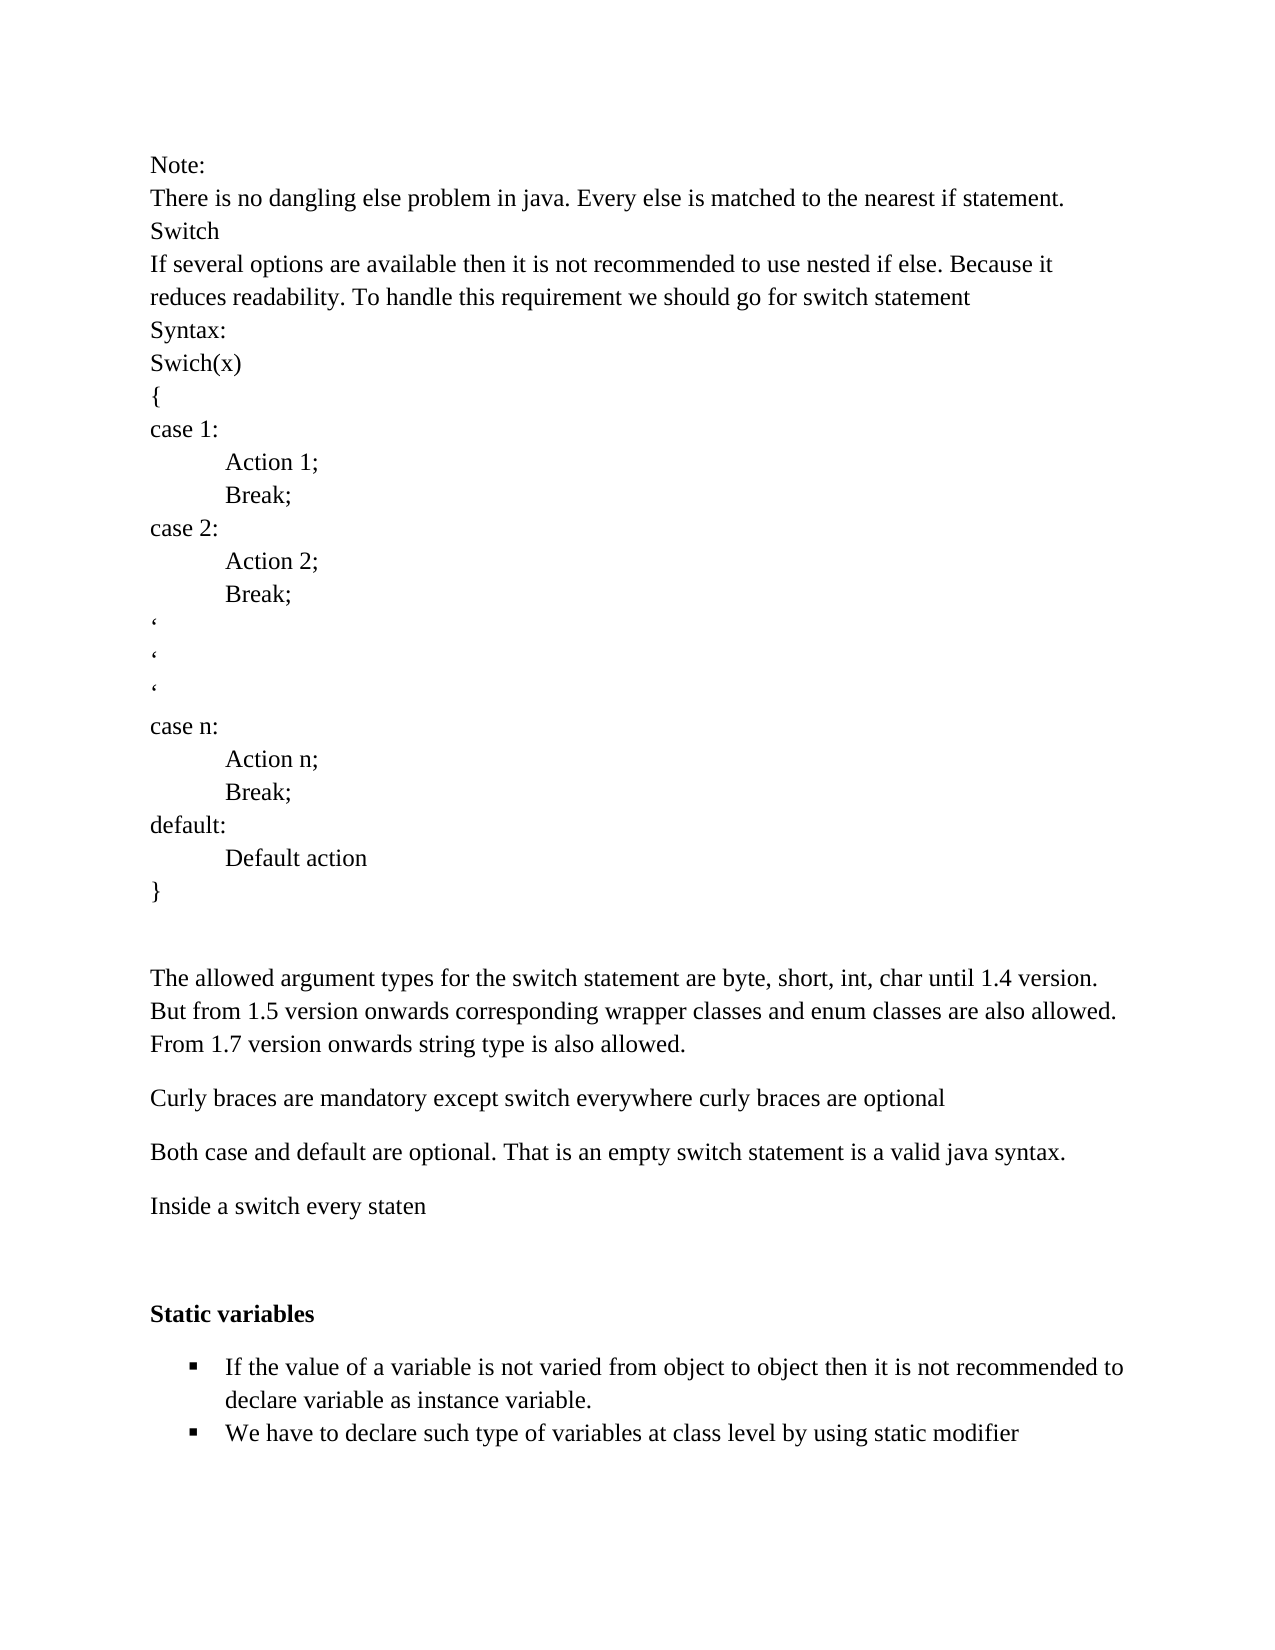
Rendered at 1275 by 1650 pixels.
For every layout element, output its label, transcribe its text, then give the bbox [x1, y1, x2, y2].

list We have to declare such type of variables at class level by using static modifier [187, 1418, 1125, 1447]
text Break; [150, 579, 1125, 608]
text The allowed argument types for the switch statement are byte, short, int, char until 1.4 version. But from 1.5 version onwards corresponding wrapper classes and enum classes are also allowed. From 1.7 version onwards string type is also allowed. [150, 963, 1125, 1058]
text default: [150, 810, 1125, 839]
text If several options are available then it is not recommended to use nested if else. Because it reduces readability. To handle this requirement we should go for switch statement [150, 249, 1125, 311]
text Action 2; [150, 546, 1125, 575]
text Static variables [150, 1299, 1125, 1327]
text ‘ [150, 678, 1125, 707]
text ‘ [150, 645, 1125, 674]
text } [150, 876, 1125, 905]
text Inside a switch every staten [150, 1191, 1125, 1220]
text Switch [150, 216, 1125, 245]
text ‘ [150, 612, 1125, 641]
text Default action [150, 843, 1125, 872]
text Break; [150, 480, 1125, 509]
text There is no dangling else problem in java. Every else is matched to the nearest if statement. [150, 183, 1125, 212]
text Both case and default are optional. That is an empty switch statement is a valid java syntax. [150, 1137, 1125, 1166]
text Note: [150, 150, 1125, 179]
text case 2: [150, 513, 1125, 542]
text case n: [150, 711, 1125, 740]
list If the value of a variable is not varied from object to object then it is not recommended to declare variable as instance variable. [187, 1352, 1125, 1414]
text Curly braces are mandatory except switch everywhere curly braces are optional [150, 1083, 1125, 1112]
text { [150, 381, 1125, 410]
text case 1: [150, 414, 1125, 443]
text Syntax: [150, 315, 1125, 344]
text Swich(x) [150, 348, 1125, 377]
text Action n; [150, 744, 1125, 773]
text Action 1; [150, 447, 1125, 476]
text Break; [150, 777, 1125, 806]
